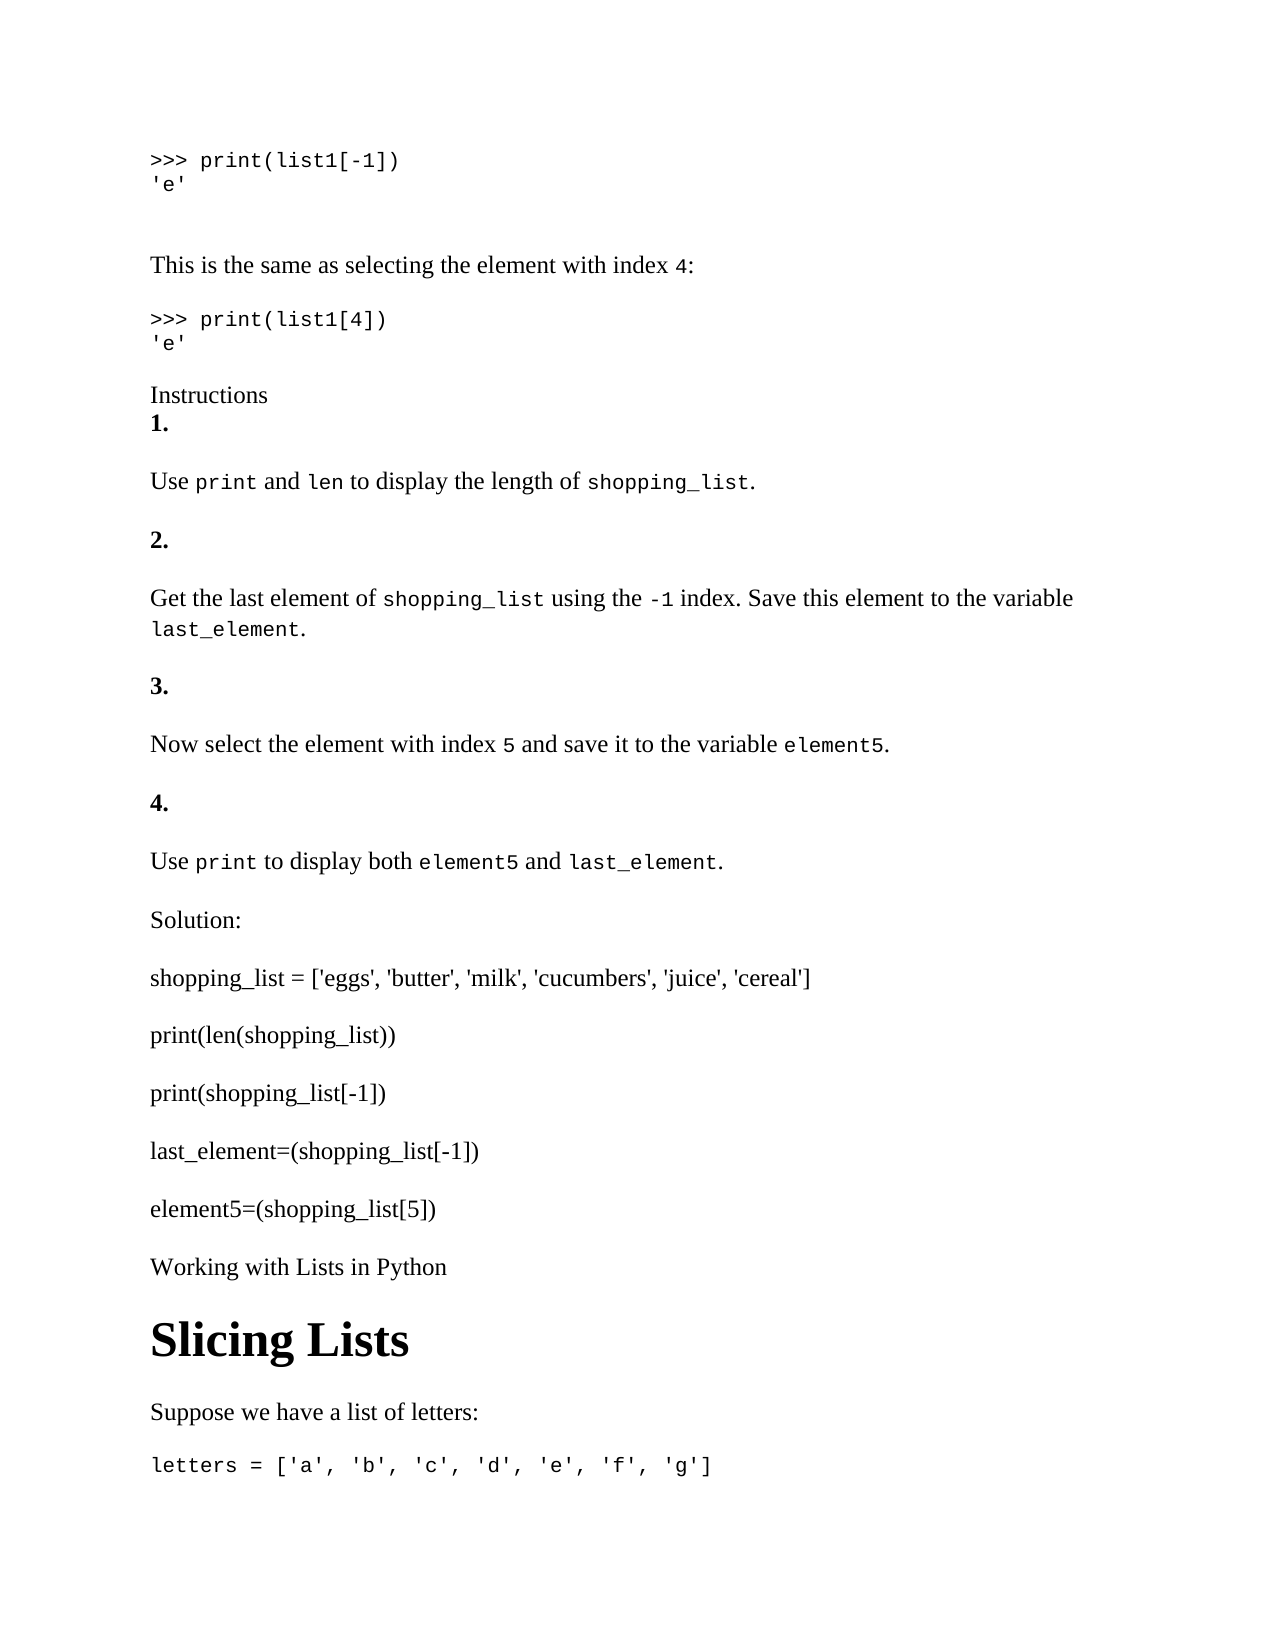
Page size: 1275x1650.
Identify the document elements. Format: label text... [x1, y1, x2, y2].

text >>> print(list1[4]) [150, 309, 1125, 332]
text 4. [150, 788, 1125, 817]
subtitle Slicing Lists [150, 1310, 1125, 1368]
text 3. [150, 671, 1125, 700]
text Use print to display both element5 and last_element. [150, 846, 1125, 876]
text shopping_list = ['eggs', 'butter', 'milk', 'cucumbers', 'juice', 'cereal'] [150, 963, 1125, 991]
text print(shopping_list[-1]) [150, 1078, 1125, 1107]
text Get the last element of shopping_list using the -1 index. Save this element to the variable last_element. [150, 583, 1125, 642]
text letters = ['a', 'b', 'c', 'd', 'e', 'f', 'g'] [150, 1455, 1125, 1478]
text Suppose we have a list of letters: [150, 1397, 1125, 1426]
text print(len(shopping_list)) [150, 1021, 1125, 1049]
text last_element=(shopping_list[-1]) [150, 1136, 1125, 1165]
text Working with Lists in Python [150, 1252, 1125, 1281]
text element5=(shopping_list[5]) [150, 1194, 1125, 1223]
text 'e' [150, 332, 1125, 356]
text 2. [150, 525, 1125, 554]
text Solution: [150, 905, 1125, 933]
text 1. [150, 408, 1125, 437]
text This is the same as selecting the element with index 4: [150, 250, 1125, 280]
text 'e' [150, 174, 1125, 197]
text Now select the element with index 5 and save it to the variable element5. [150, 729, 1125, 759]
text >>> print(list1[-1]) [150, 150, 1125, 174]
text Use print and len to display the length of shopping_list. [150, 466, 1125, 496]
text Instructions [150, 380, 1125, 408]
